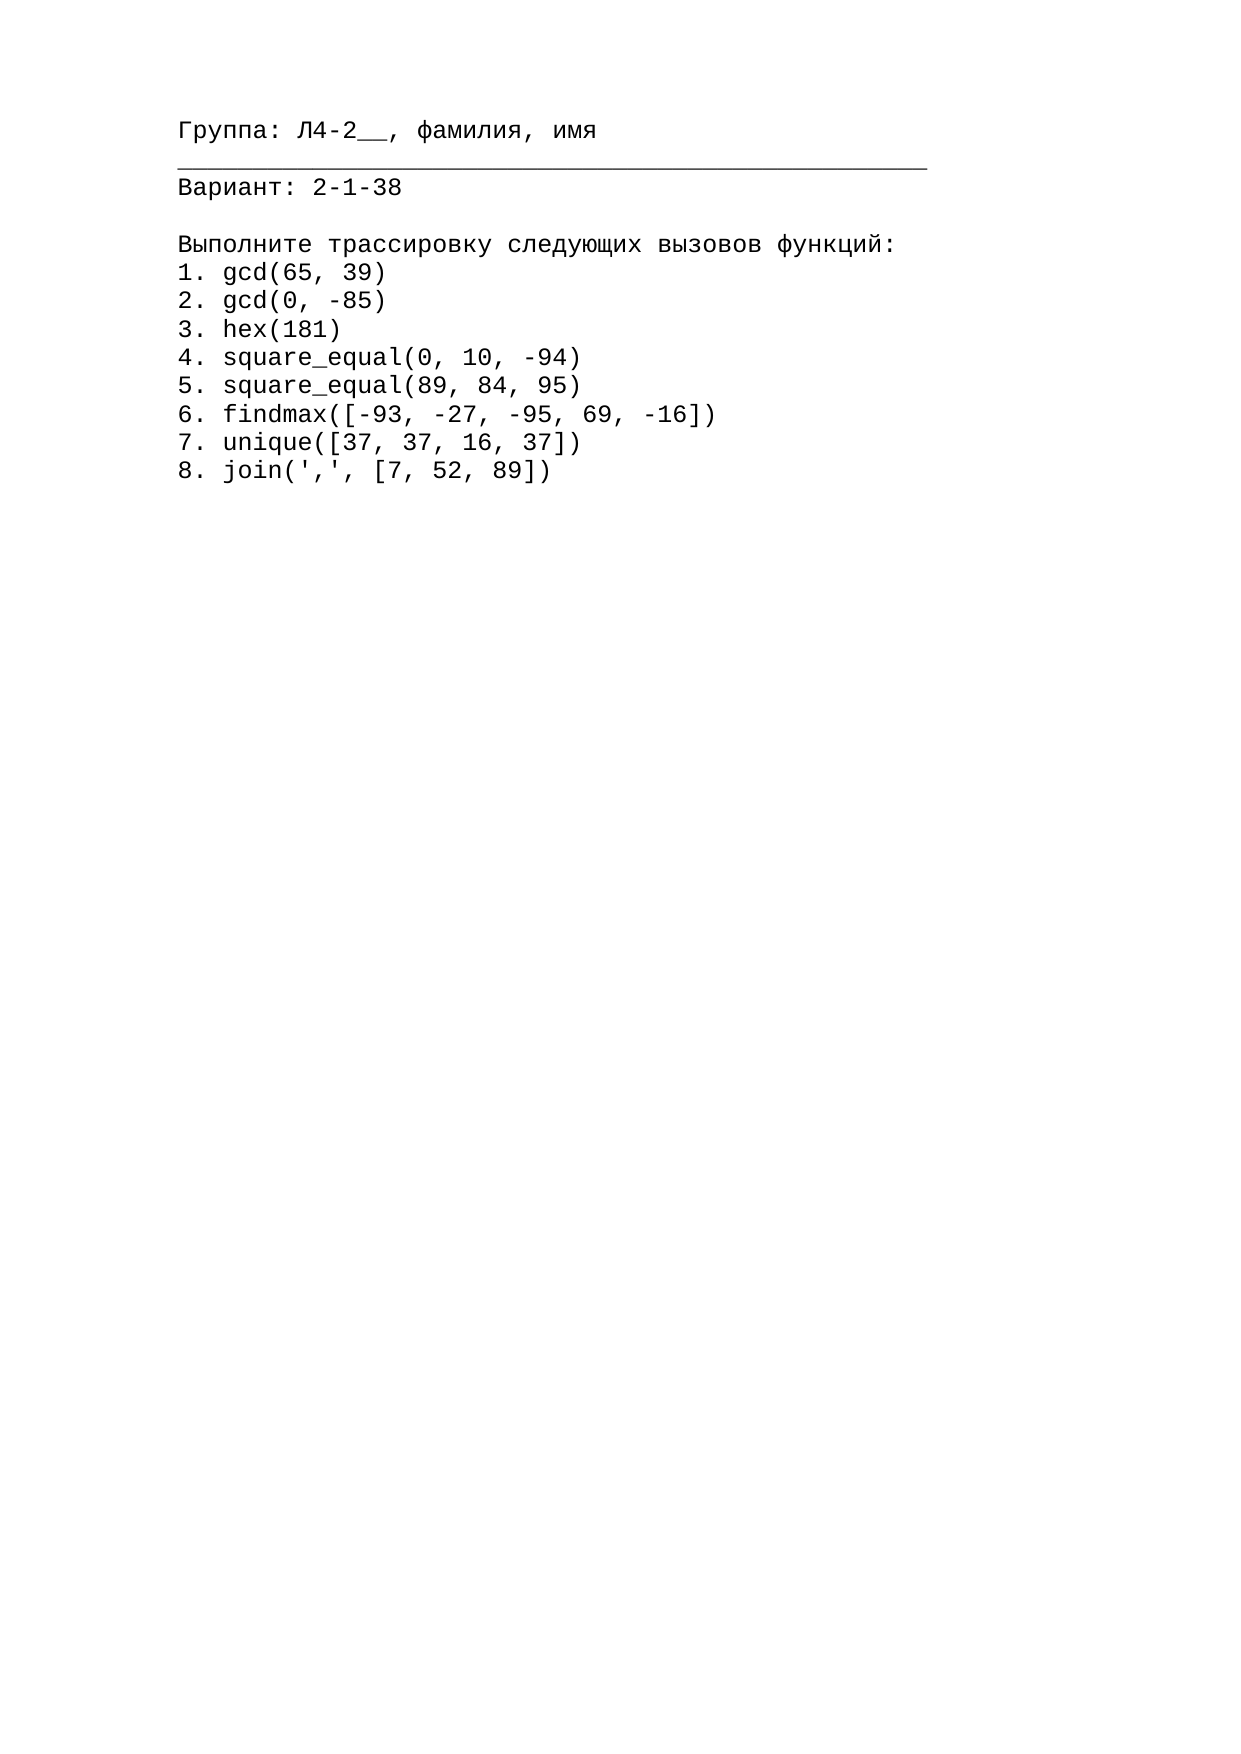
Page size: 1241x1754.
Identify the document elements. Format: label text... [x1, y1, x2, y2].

text 2. gcd(0, -85) [177, 288, 1152, 316]
text Выполните трассировку следующих вызовов функций: [177, 231, 1152, 260]
text 6. findmax([-93, -27, -95, 69, -16]) [177, 401, 1152, 430]
text Группа: Л4-2__, фамилия, имя __________________________________________________ [177, 118, 1152, 175]
text Вариант: 2-1-38 [177, 175, 1152, 203]
text 4. square_equal(0, 10, -94) [177, 345, 1152, 373]
text 7. unique([37, 37, 16, 37]) [177, 430, 1152, 458]
text 8. join(',', [7, 52, 89]) [177, 458, 1152, 486]
text 1. gcd(65, 39) [177, 260, 1152, 288]
text 5. square_equal(89, 84, 95) [177, 373, 1152, 401]
text 3. hex(181) [177, 316, 1152, 345]
